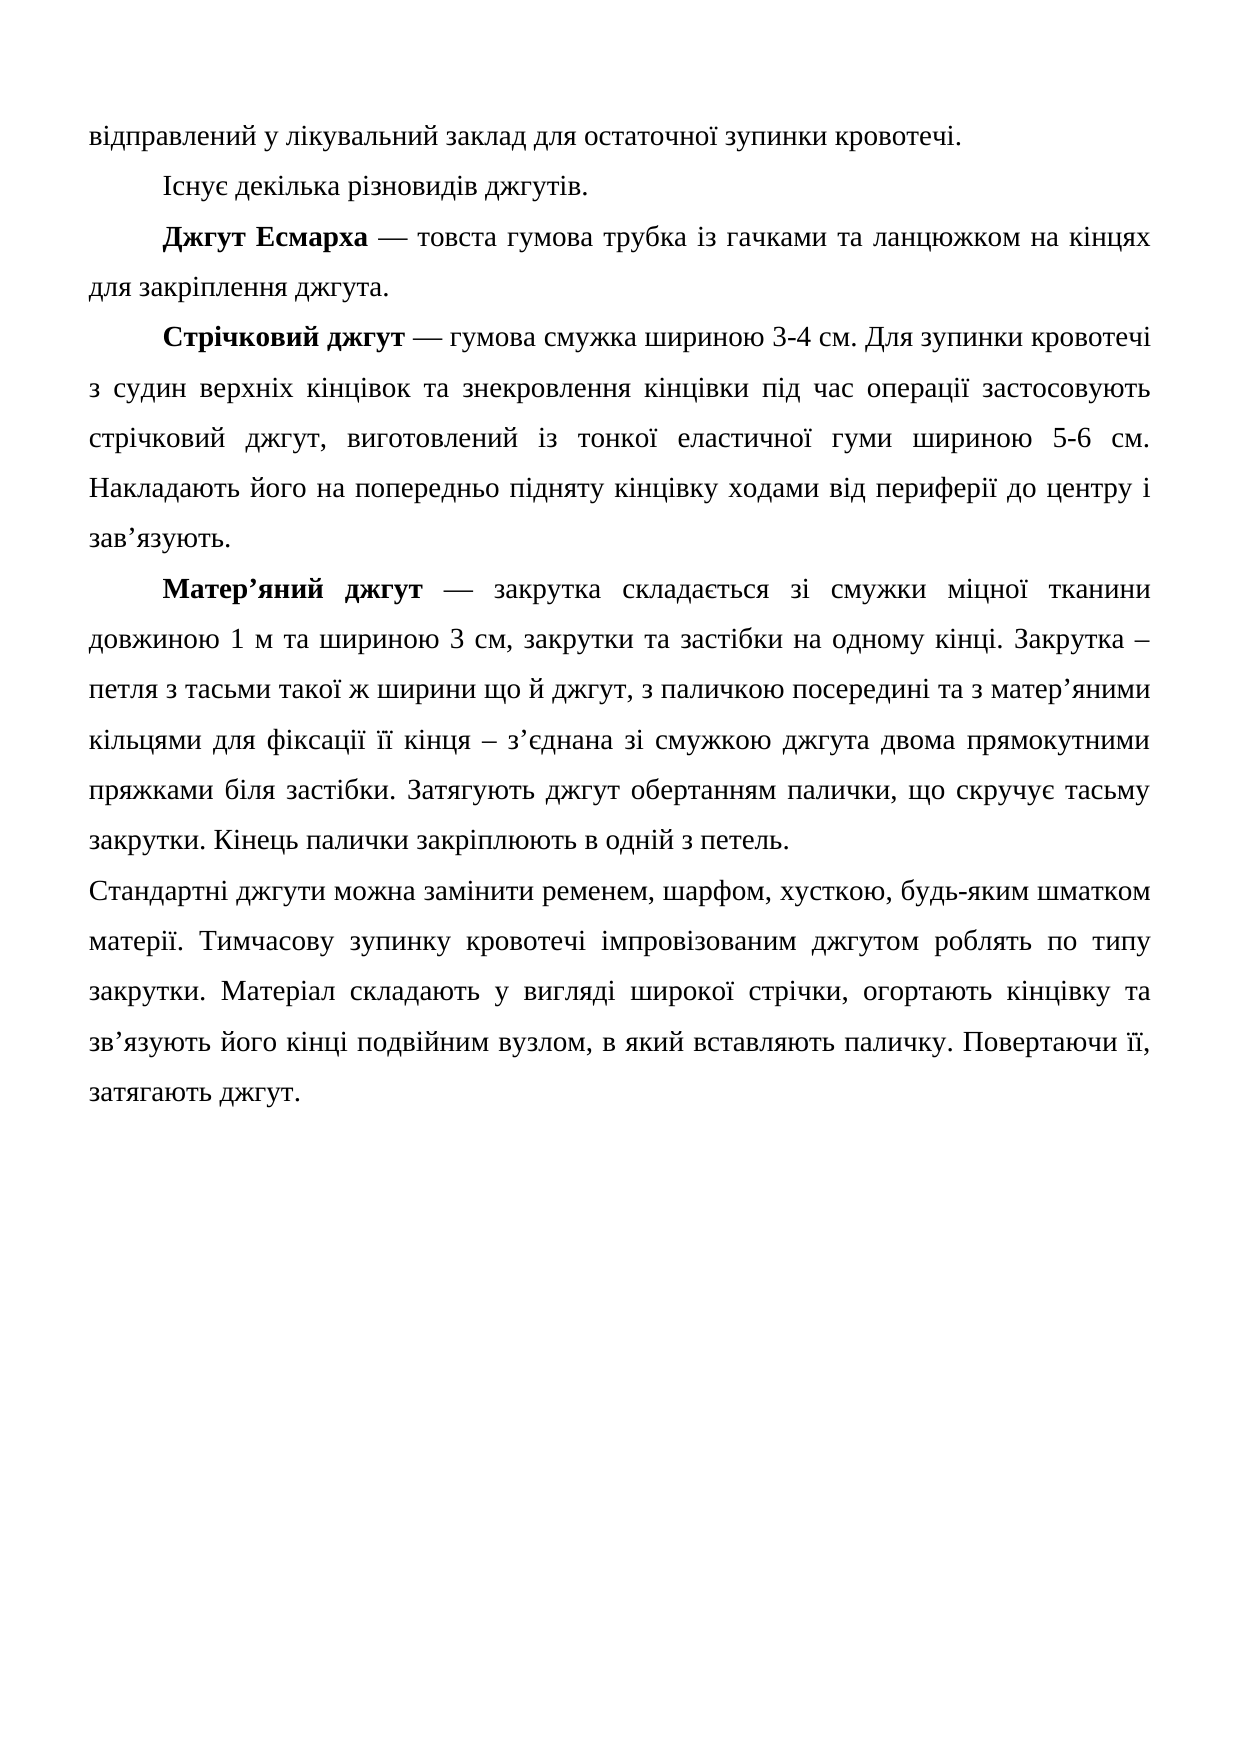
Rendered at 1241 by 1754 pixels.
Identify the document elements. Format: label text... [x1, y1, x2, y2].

text Стрічковий джгут — гумова смужка шириною 3-4 см. Для зупинки кровотечі з судин верхніх кінцівок та знекровлення кінцівки під час операції застосовують стрічковий джгут, виготовлений із тонкої еластичної гуми шириною 5-6 см. Накладають його на попередньо підняту кінцівку ходами від периферії до центру і зав’язують. [89, 319, 1152, 554]
text Стандартні джгути можна замінити ременем, шарфом, хусткою, будь-яким шматком матерії. Тимчасову зупинку кровотечі імпровізованим джгутом роблять по типу закрутки. Матеріал складають у вигляді широкої стрічки, огортають кінцівку та зв’язують його кінці подвійним вузлом, в який вставляють паличку. Повертаючи її, затягають джгут. [89, 873, 1152, 1108]
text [89, 118, 1152, 152]
text Джгут Есмарха — товста гумова трубка із гачками та ланцюжком на кінцях для закріплення джгута. [89, 219, 1152, 303]
text Існує декілька різновидів джгутів. [89, 168, 1152, 202]
text Матер’яний джгут — закрутка складається зі смужки міцної тканини довжиною 1 м та шириною 3 см, закрутки та застібки на одному кінці. Закрутка – петля з тасьми такої ж ширини що й джгут, з паличкою посередині та з матер’яними кільцями для фіксації її кінця – з’єднана зі смужкою джгута двома прямокутними пряжками біля застібки. Затягують джгут обертанням палички, що скручує тасьму закрутки. Кінець палички закріплюють в одній з петель. [89, 571, 1152, 856]
